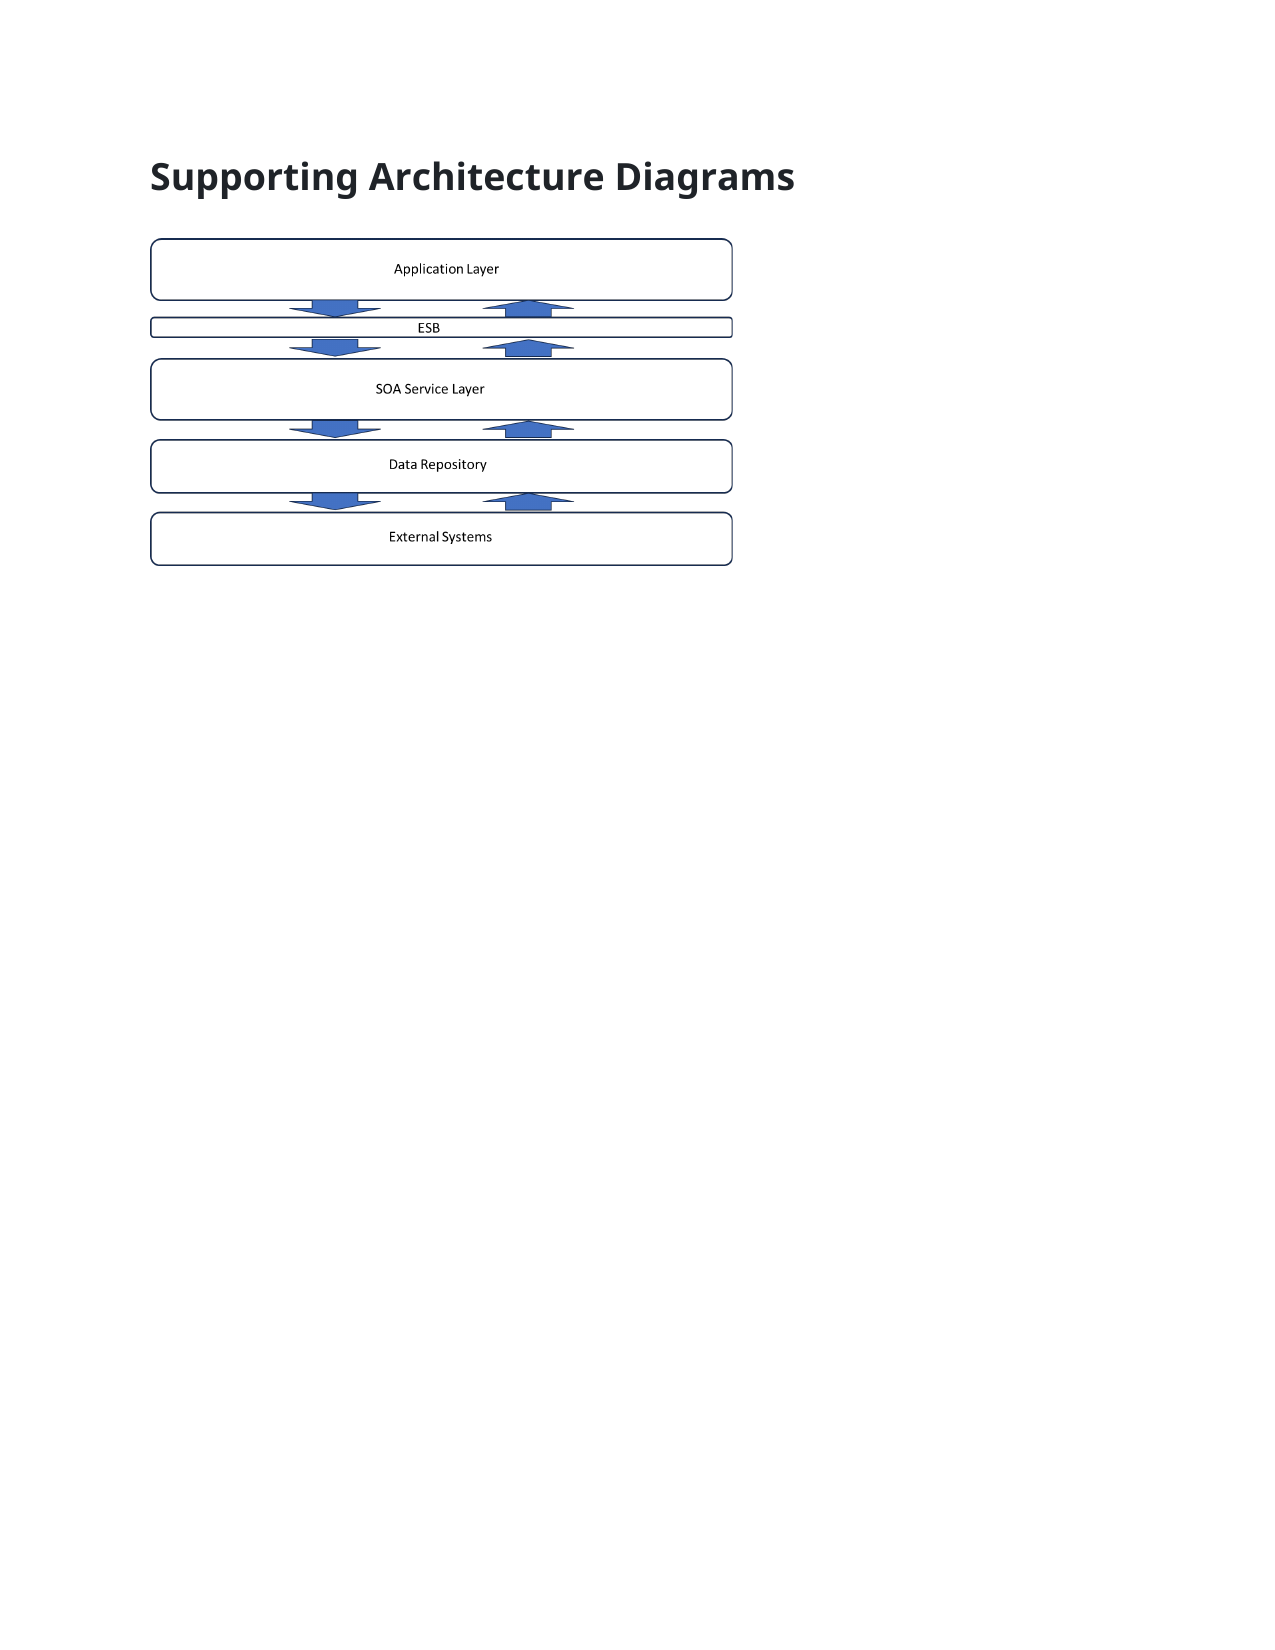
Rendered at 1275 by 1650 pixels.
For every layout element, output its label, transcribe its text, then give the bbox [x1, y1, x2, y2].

picture [150, 238, 733, 566]
text Supporting Architecture Diagrams [150, 150, 1125, 201]
